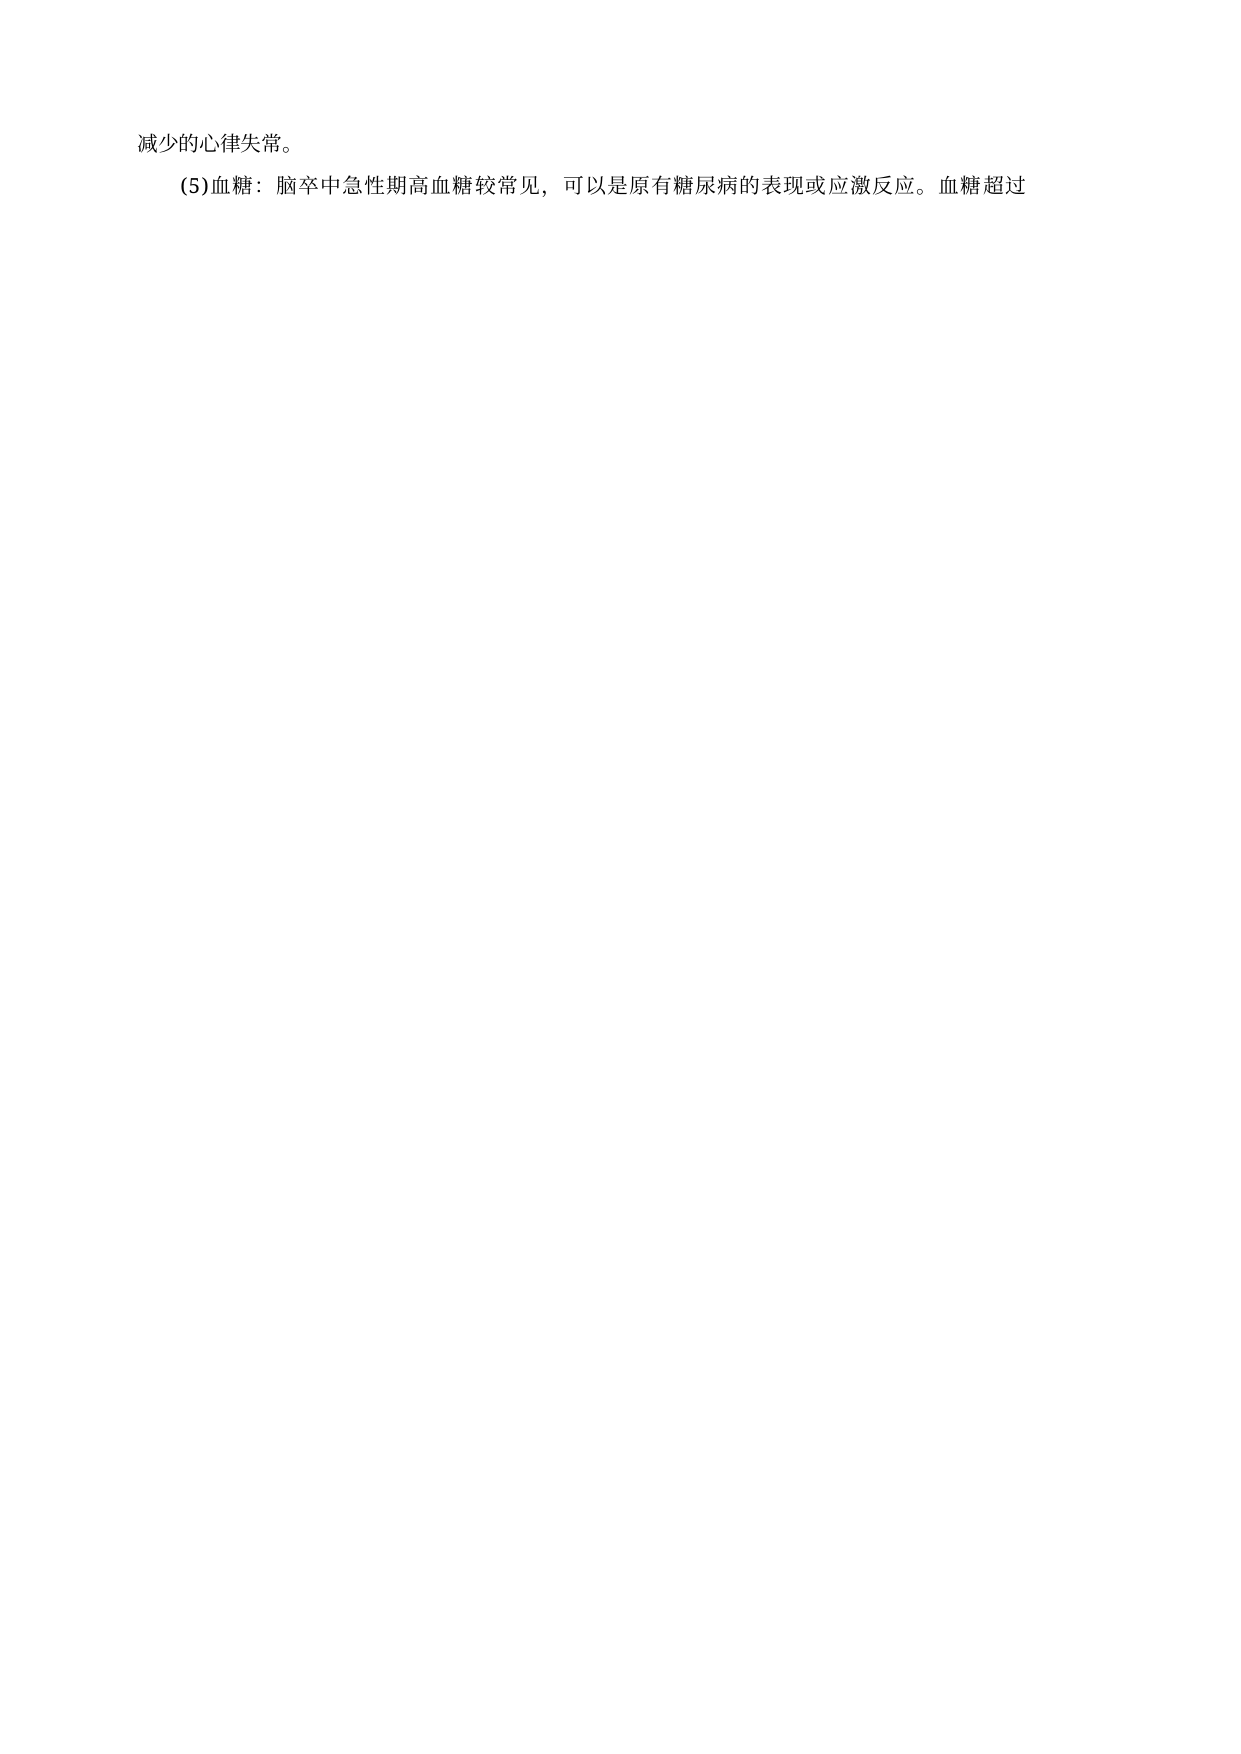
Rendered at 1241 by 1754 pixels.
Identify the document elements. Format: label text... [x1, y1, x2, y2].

text (5)血糖：脑卒中急性期高血糖较常见，可以是原有糖尿病的表现或应激反应。血糖超过 [180, 176, 1149, 198]
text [137, 127, 1043, 157]
